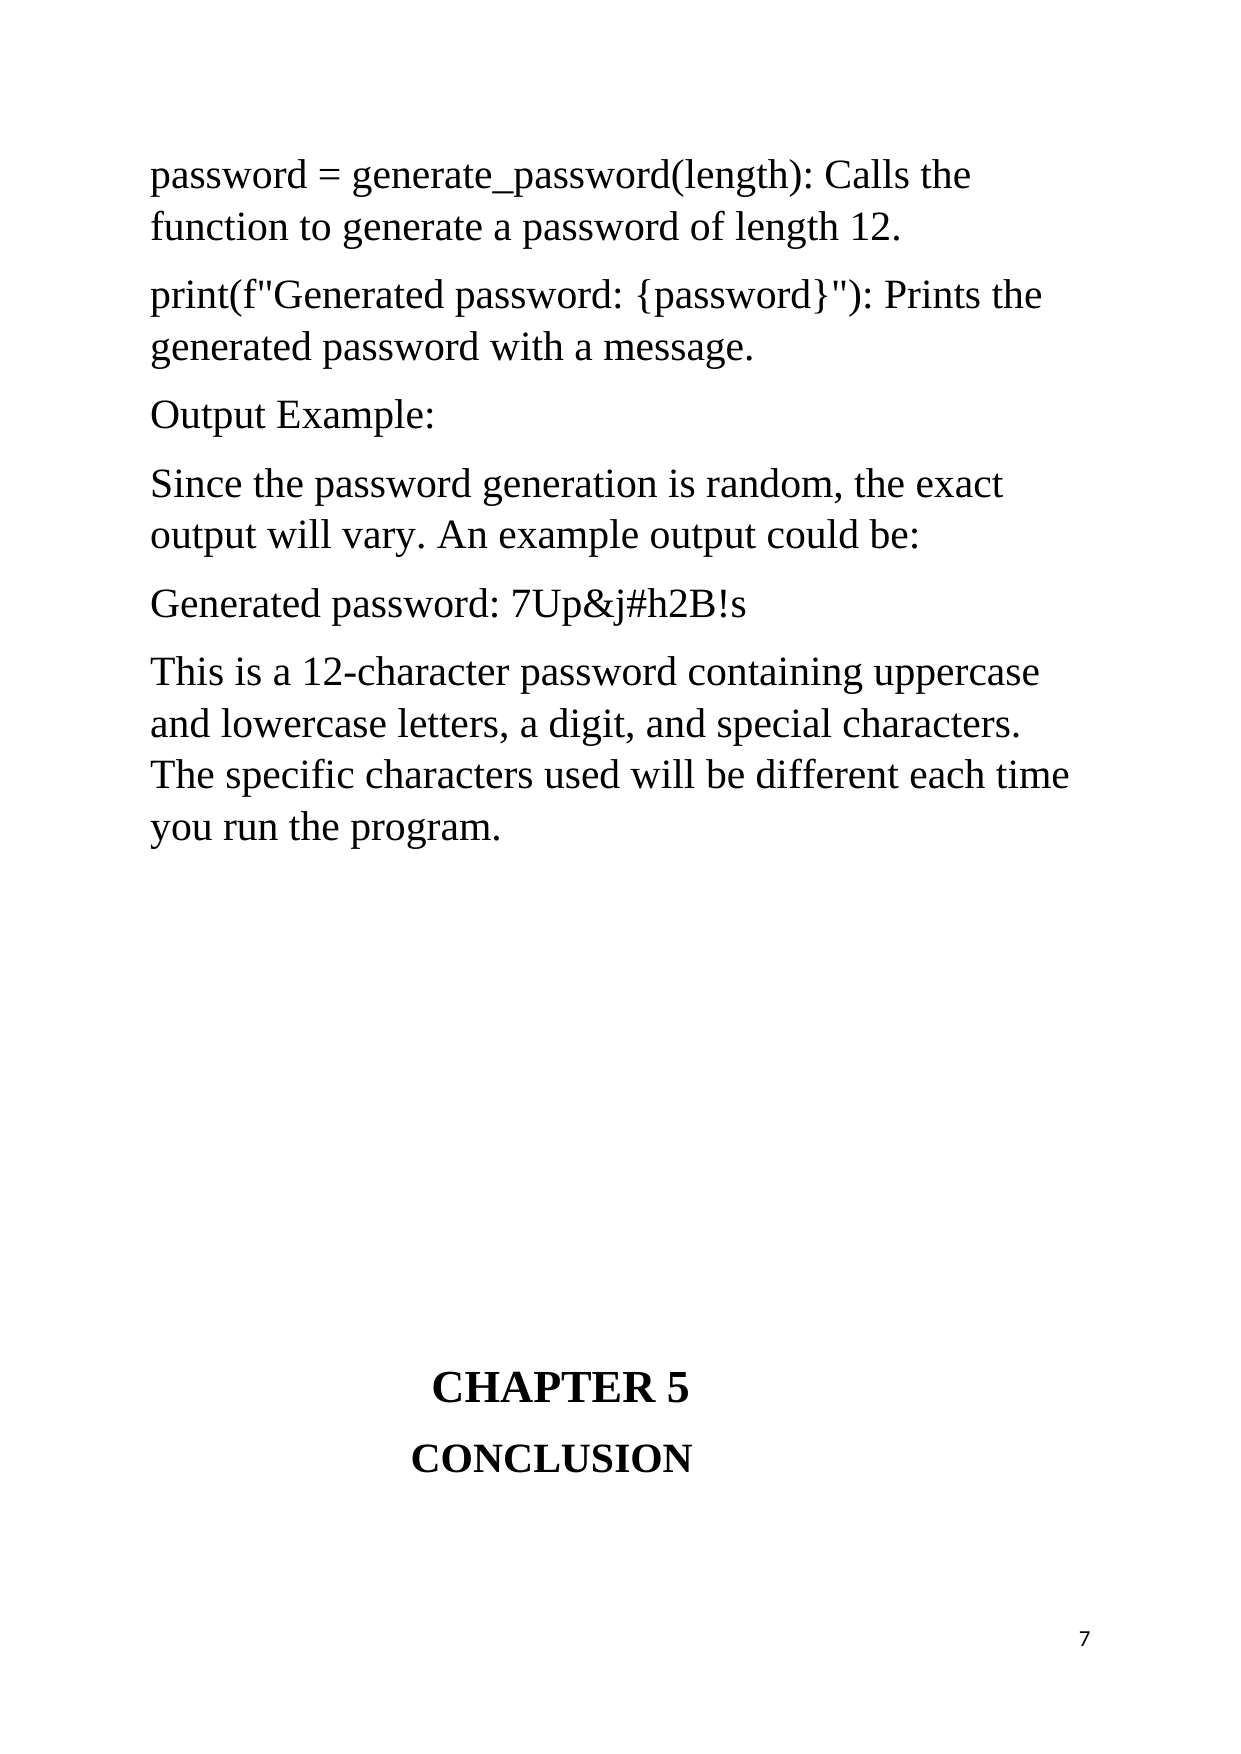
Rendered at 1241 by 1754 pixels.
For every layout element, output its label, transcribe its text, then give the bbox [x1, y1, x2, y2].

text password = generate_password(length): Calls the function to generate a password of length 12. [150, 150, 1090, 249]
text Generated password: 7Up&j#h2B!s [150, 578, 1090, 626]
text Output Example: [150, 390, 1090, 438]
text This is a 12-character password containing uppercase and lowercase letters, a digit, and special characters. The specific characters used will be different each time you run the program. [150, 647, 1090, 849]
text CHAPTER 5 [150, 1359, 1090, 1412]
text Since the password generation is random, the exact output will vary. An example output could be: [150, 458, 1090, 558]
text CONCLUSION [150, 1433, 1090, 1481]
text print(f"Generated password: {password}"): Prints the generated password with a message. [150, 270, 1090, 369]
